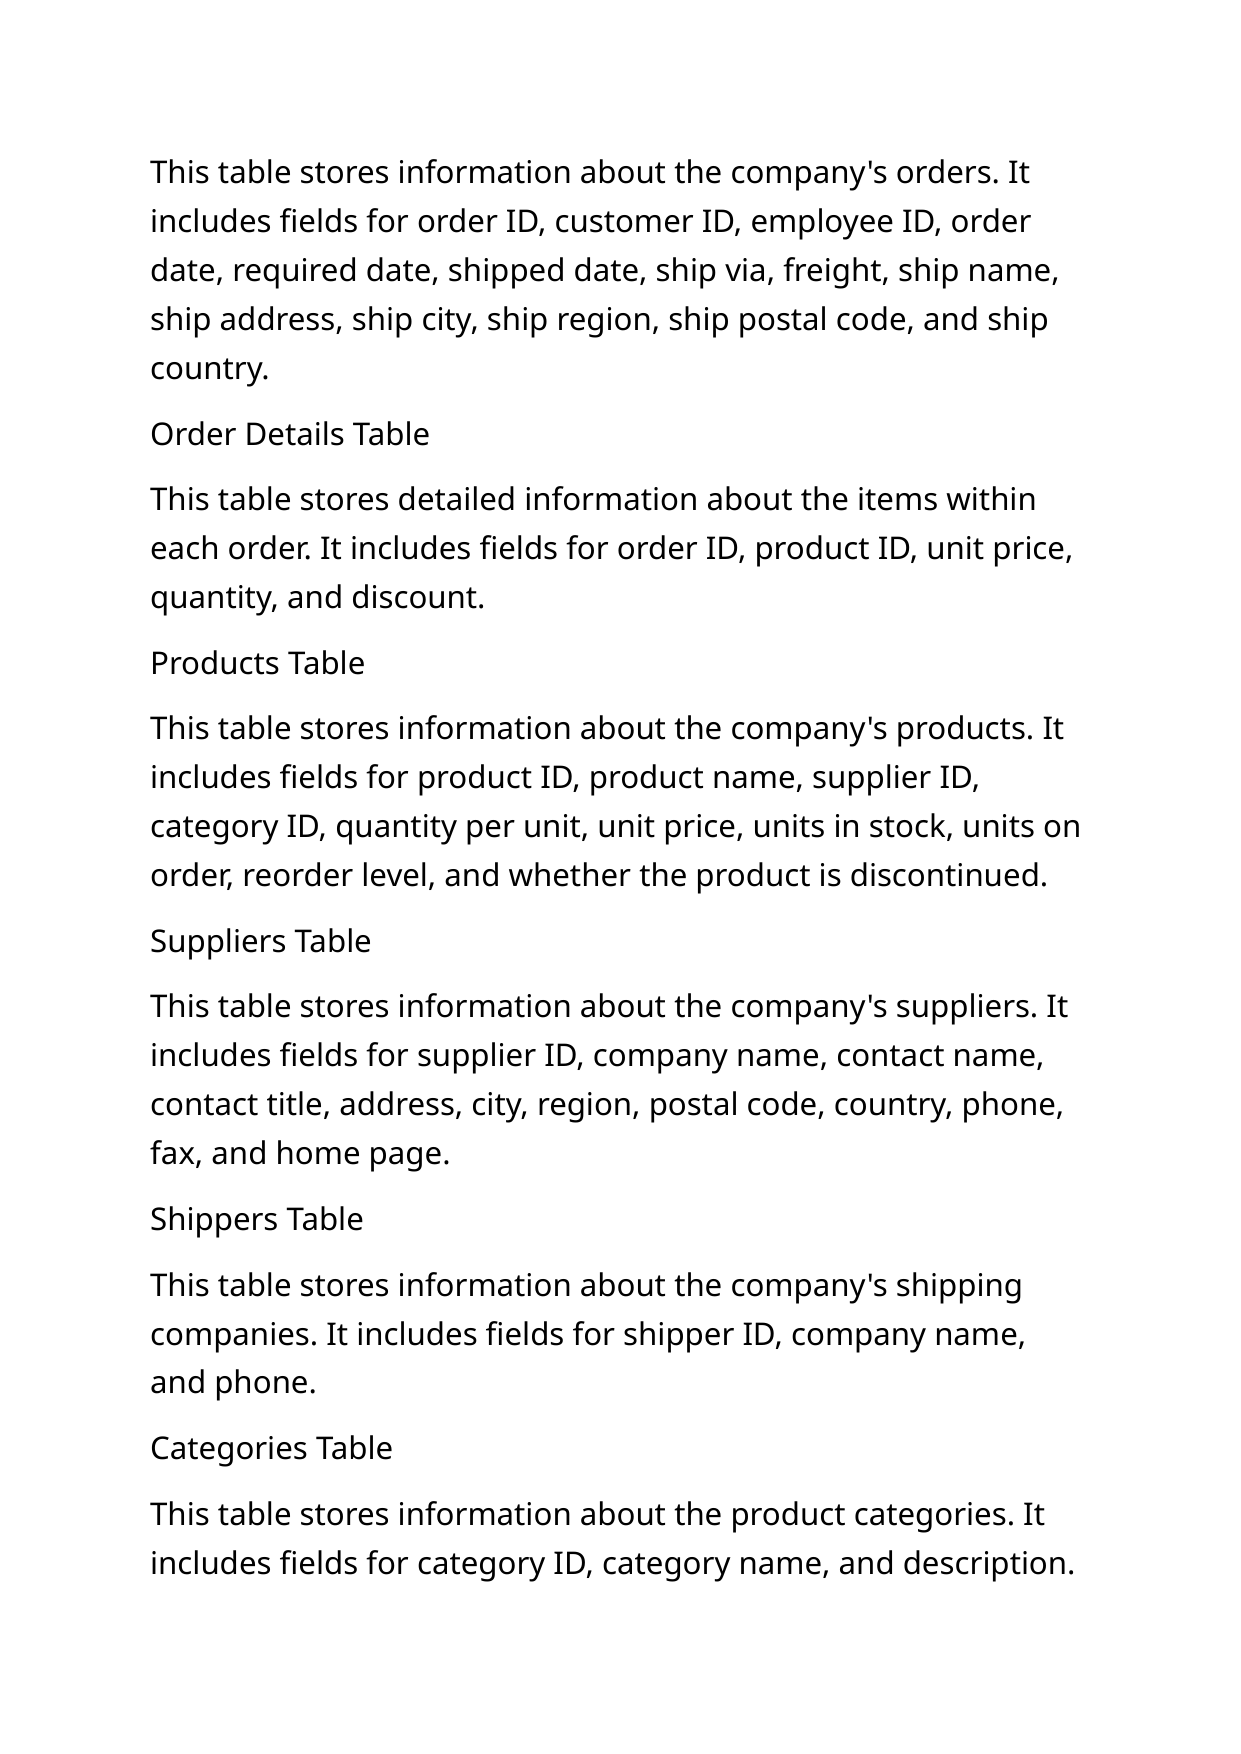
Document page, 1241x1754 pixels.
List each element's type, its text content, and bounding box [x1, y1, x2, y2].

text This table stores detailed information about the items within each order. It includes fields for order ID, product ID, unit price, quantity, and discount. [150, 477, 1090, 618]
text This table stores information about the company's products. It includes fields for product ID, product name, supplier ID, category ID, quantity per unit, unit price, units in stock, units on order, reorder level, and whether the product is discontinued. [150, 706, 1090, 896]
text Suppliers Table [150, 919, 1090, 961]
text Products Table [150, 641, 1090, 683]
text Shippers Table [150, 1197, 1090, 1239]
text This table stores information about the company's suppliers. It includes fields for supplier ID, company name, contact name, contact title, address, city, region, postal code, country, phone, fax, and home page. [150, 984, 1090, 1174]
text This table stores information about the company's shipping companies. It includes fields for shipper ID, company name, and phone. [150, 1262, 1090, 1403]
text Order Details Table [150, 411, 1090, 454]
text Categories Table [150, 1426, 1090, 1469]
text This table stores information about the company's orders. It includes fields for order ID, customer ID, employee ID, order date, required date, shipped date, ship via, freight, ship name, ship address, ship city, ship region, ship postal code, and ship country. [150, 150, 1090, 388]
text This table stores information about the product categories. It includes fields for category ID, category name, and description. [150, 1492, 1090, 1583]
